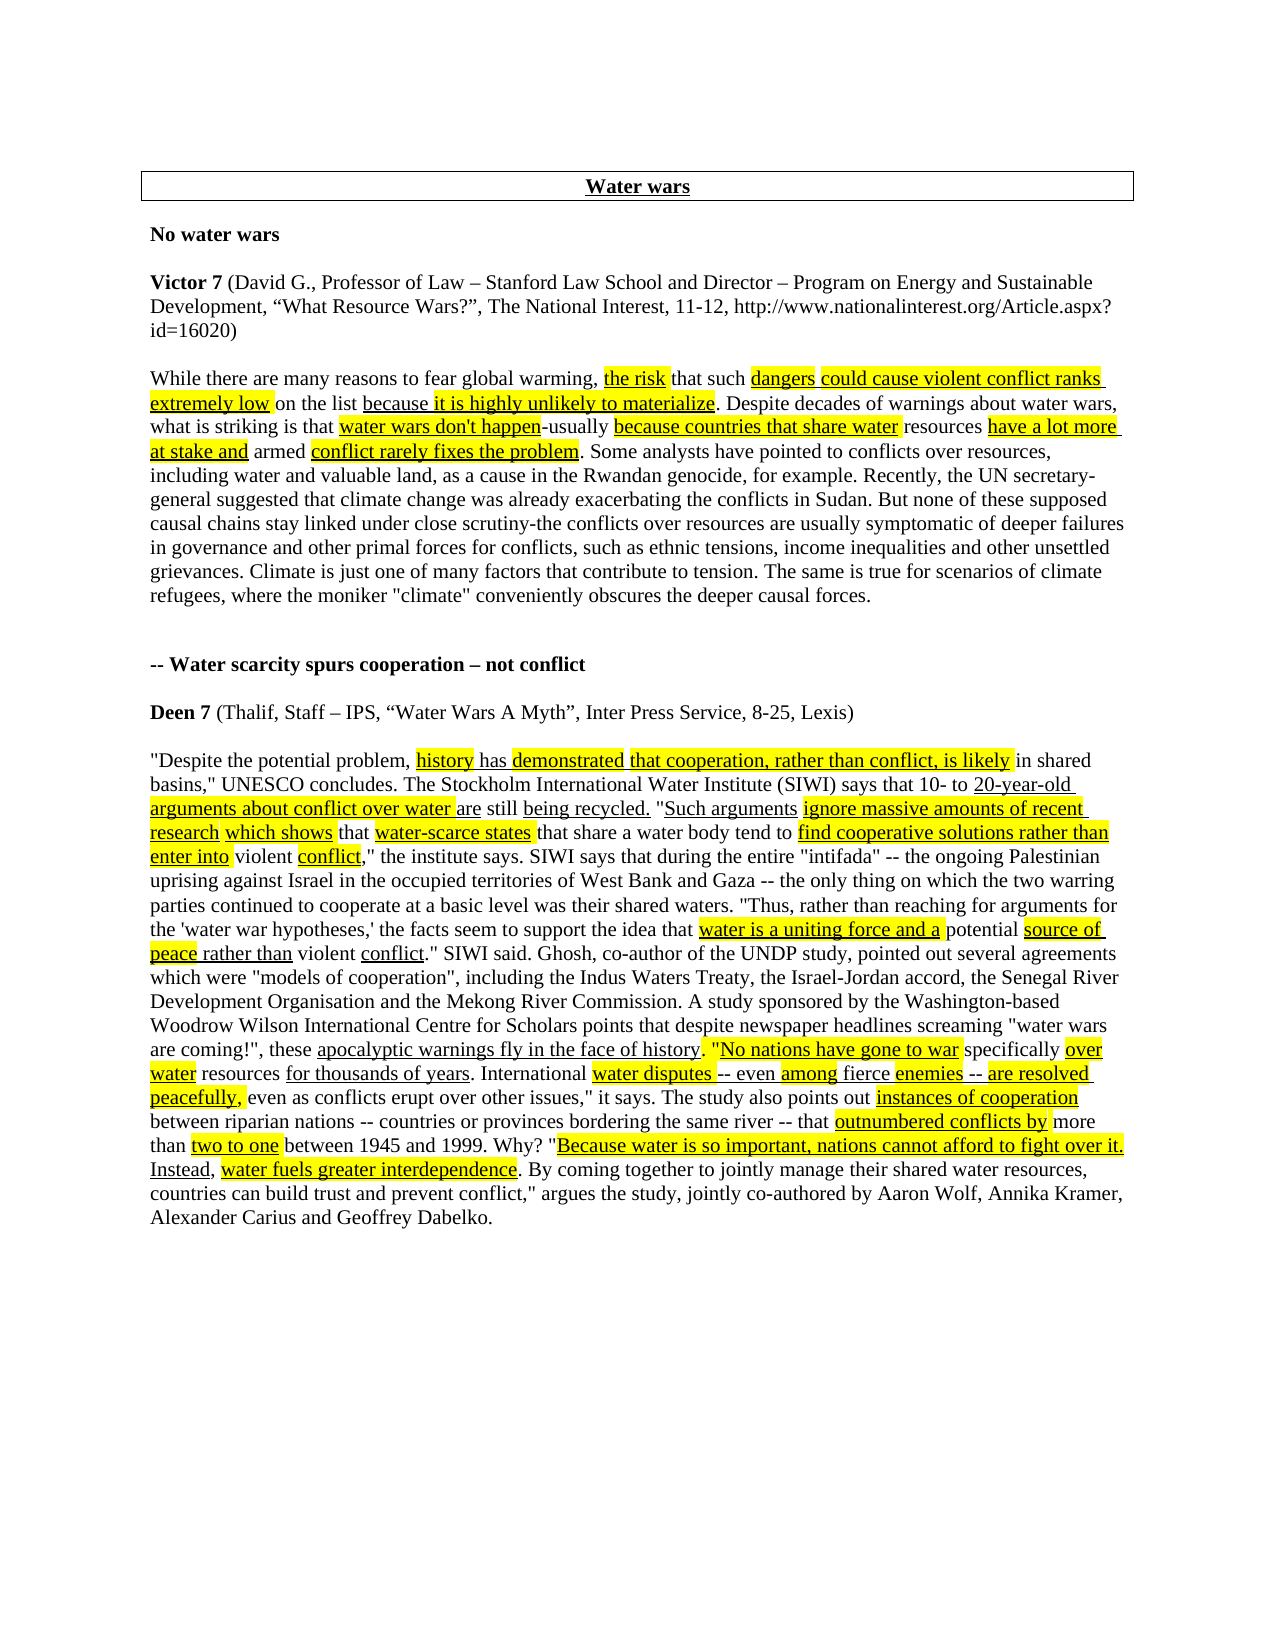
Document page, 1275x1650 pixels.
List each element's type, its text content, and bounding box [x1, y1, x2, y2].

subtitle Water wars [142, 172, 1133, 200]
text While there are many reasons to fear global warming, the risk that such dangers could cause violent conflict ranks extremely low on the list because it is highly unlikely to materialize. Despite decades of warnings about water wars, what is striking is that water wars don't happen-usually because countries that share water resources have a lot more at stake and armed conflict rarely fixes the problem. Some analysts have pointed to conflicts over resources, including water and valuable land, as a cause in the Rwandan genocide, for example. Recently, the UN secretary-general suggested that climate change was already exacerbating the conflicts in . But none of these supposed causal chains stay linked under close scrutiny-the conflicts over resources are usually symptomatic of deeper failures in governance and other primal forces for conflicts, such as ethnic tensions, income inequalities and other unsettled grievances. Climate is just one of many factors that contribute to tension. The same is true for scenarios of climate refugees, where the moniker "climate" conveniently obscures the deeper causal forces. [150, 342, 1125, 607]
subtitle No water wars [150, 222, 1125, 246]
subtitle -- Water scarcity spurs cooperation – not conflict [150, 652, 1125, 676]
text Deen 7 (Thalif, Staff – IPS, “Water Wars A Myth”, Inter Press Service, 8-25, Lexis) [150, 676, 1125, 724]
text Victor 7 (David G., Professor of Law – Stanford Law School and Director – Program on Energy and Sustainable Development, “What Resource Wars?”, The National Interest, 11-12, http://www.nationalinterest.org/Article.aspx?id=16020) [150, 270, 1125, 342]
text "Despite the potential problem, history has demonstrated that cooperation, rather than conflict, is likely in shared basins," UNESCO concludes. The Stockholm International Water Institute (SIWI) says that 10- to 20-year-old arguments about conflict over water are still being recycled. "Such arguments ignore massive amounts of recent research which shows that water-scarce states that share a water body tend to find cooperative solutions rather than enter into violent conflict," the institute says. SIWI says that during the entire "intifada" -- the ongoing Palestinian uprising against in the occupied territories of West Bank and -- the only thing on which the two warring parties continued to cooperate at a basic level was their shared waters. "Thus, rather than reaching for arguments for the 'water war hypotheses,' the facts seem to support the idea that water is a uniting force and a potential source of peace rather than violent conflict." SIWI said. Ghosh, co-author of the UNDP study, pointed out several agreements which were "models of cooperation", including the Indus Waters Treaty, the Israel-Jordan accord, the Senegal River Development Organisation and the Mekong River Commission. A study sponsored by the Washington-based Woodrow Wilson International Centre for Scholars points that despite newspaper headlines screaming "water wars are coming!", these apocalyptic warnings fly in the face of history. "No nations have gone to war specifically over water resources for thousands of years. International water disputes -- even among fierce enemies -- are resolved peacefully, even as conflicts erupt over other issues," it says. The study also points out instances of cooperation between riparian nations -- countries or provinces bordering the same river -- that outnumbered conflicts by more than two to one between 1945 and 1999. Why? "Because water is so important, nations cannot afford to fight over it. Instead, water fuels greater interdependence. By coming together to jointly manage their shared water resources, countries can build trust and prevent conflict," argues the study, jointly co-authored by Aaron Wolf, Annika Kramer, Alexander Carius and Geoffrey Dabelko. [150, 748, 1125, 1229]
